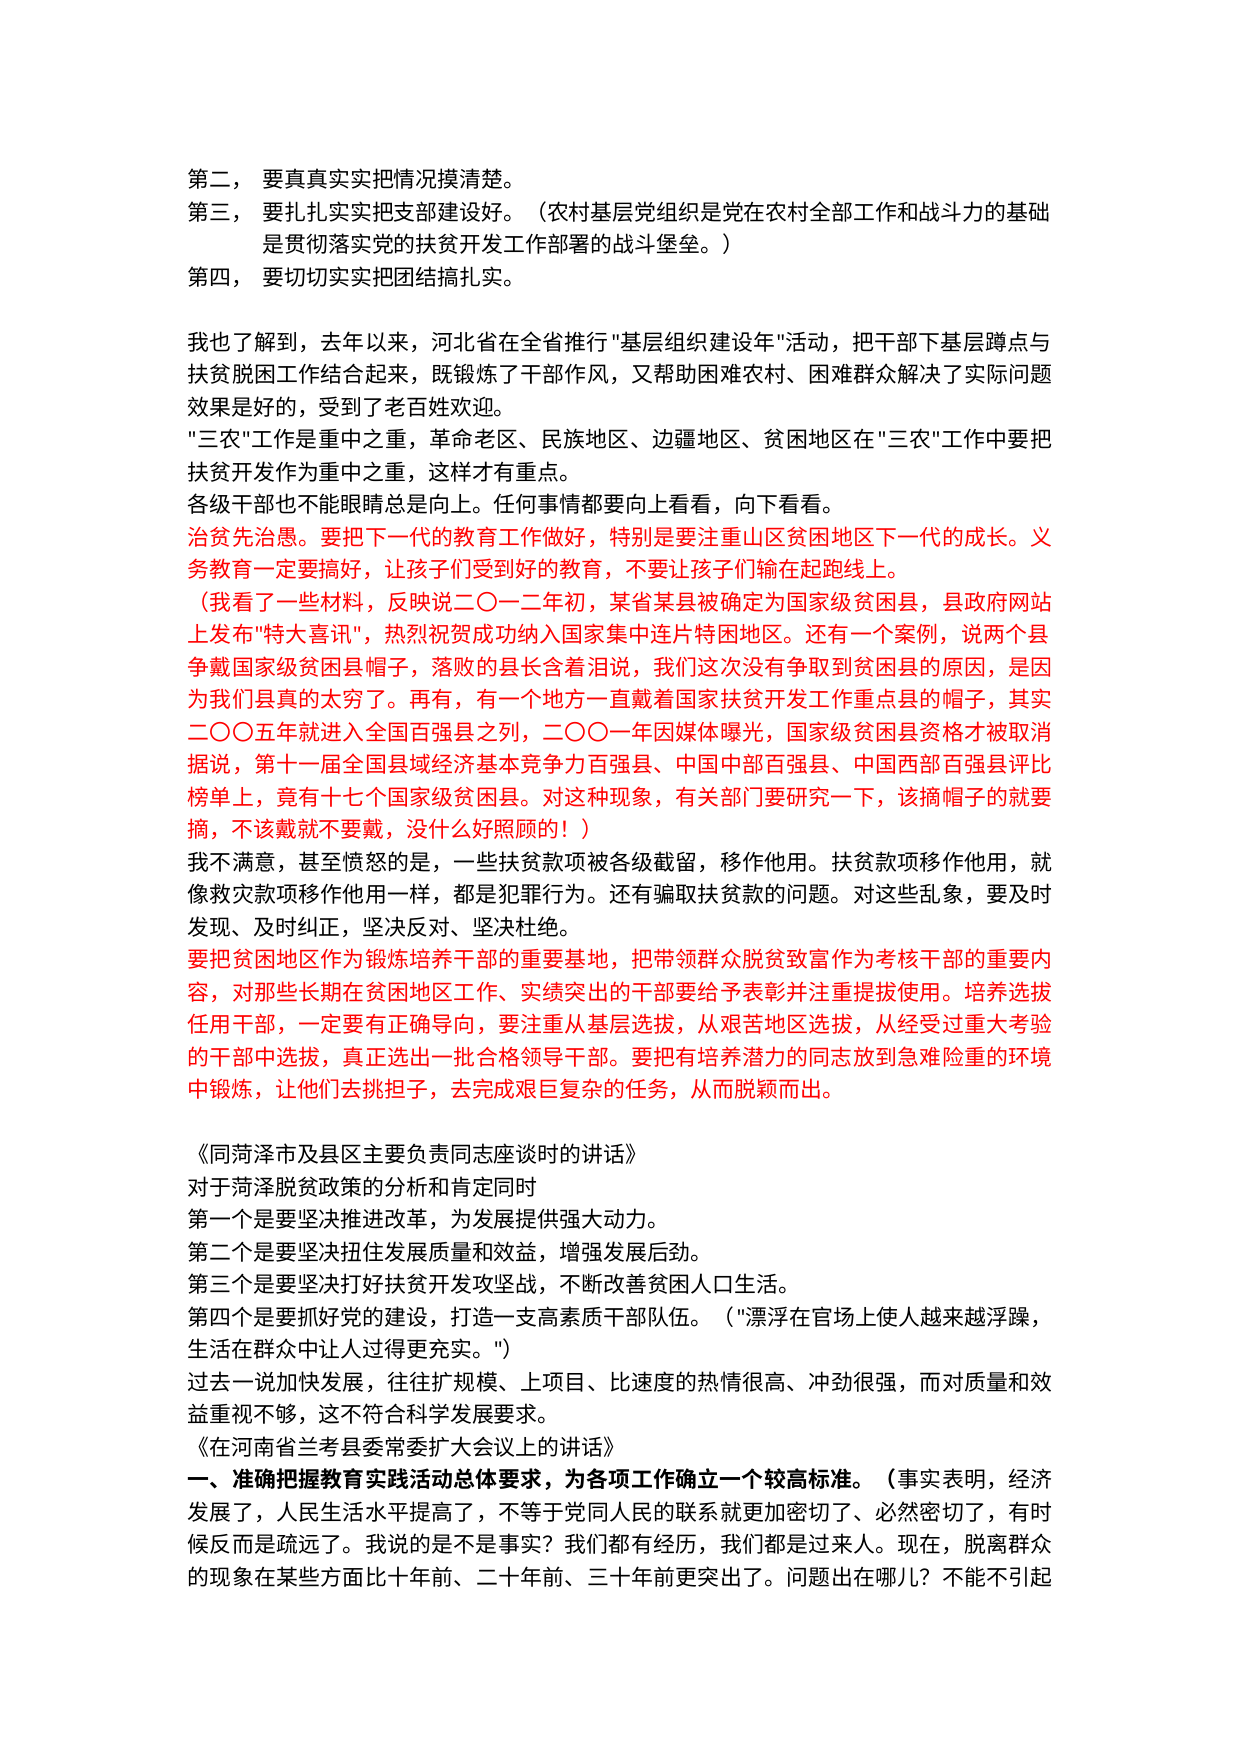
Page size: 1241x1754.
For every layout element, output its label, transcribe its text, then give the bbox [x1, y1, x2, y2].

text 治贫先治愚。要把下一代的教育工作做好，特别是要注重山区贫困地区下一代的成长。义务教育一定要搞好，让孩子们受到好的教育，不要让孩子们输在起跑线上。 [187, 519, 1053, 584]
text "三农"工作是重中之重，革命老区、民族地区、边疆地区、贫困地区在"三农"工作中要把扶贫开发作为重中之重，这样才有重点。 [187, 422, 1053, 487]
text 第四个是要抓好党的建设，打造一支高素质干部队伍。（"漂浮在官场上使人越来越浮躁，生活在群众中让人过得更充实。"） [187, 1299, 1053, 1364]
list 要真真实实把情况摸清楚。 [187, 162, 1053, 194]
text 对于菏泽脱贫政策的分析和肯定同时 [187, 1169, 1053, 1202]
list 要扎扎实实把支部建设好。（农村基层党组织是党在农村全部工作和战斗力的基础，是贯彻落实党的扶贫开发工作部署的战斗堡垒。） [187, 194, 1053, 259]
list 要切切实实把团结搞扎实。 [187, 259, 1053, 292]
text 过去一说加快发展，往往扩规模、上项目、比速度的热情很高、冲劲很强，而对质量和效益重视不够，这不符合科学发展要求。 [187, 1364, 1053, 1429]
text 我也了解到，去年以来，河北省在全省推行"基层组织建设年"活动，把干部下基层蹲点与扶贫脱困工作结合起来，既锻炼了干部作风，又帮助困难农村、困难群众解决了实际问题，效果是好的，受到了老百姓欢迎。 [187, 324, 1053, 422]
text 《在河南省兰考县委常委扩大会议上的讲话》 [187, 1429, 1053, 1462]
text （我看了一些材料，反映说二〇一二年初，某省某县被确定为国家级贫困县，县政府网站上发布"特大喜讯"，热烈祝贺成功纳入国家集中连片特困地区。还有一个案例，说两个县争戴国家级贫困县帽子，落败的县长含着泪说，我们这次没有争取到贫困县的原因，是因为我们县真的太穷了。再有，有一个地方一直戴着国家扶贫开发工作重点县的帽子，其实二〇〇五年就进入全国百强县之列，二〇〇一年因媒体曝光，国家级贫困县资格才被取消。据说，第十一届全国县域经济基本竞争力百强县、中国中部百强县、中国西部百强县评比榜单上，竟有十七个国家级贫困县。对这种现象，有关部门要研究一下，该摘帽子的就要摘，不该戴就不要戴，没什么好照顾的！） [187, 584, 1053, 844]
text 第三个是要坚决打好扶贫开发攻坚战，不断改善贫困人口生活。 [187, 1267, 1053, 1299]
text 要把贫困地区作为锻炼培养干部的重要基地，把带领群众脱贫致富作为考核干部的重要内容，对那些长期在贫困地区工作、实绩突出的干部要给予表彰并注重提拔使用。培养选拔任用干部，一定要有正确导向，要注重从基层选拔，从艰苦地区选拔，从经受过重大考验的干部中选拔，真正选出一批合格领导干部。要把有培养潜力的同志放到急难险重的环境中锻炼，让他们去挑担子，去完成艰巨复杂的任务，从而脱颖而出。 [187, 942, 1053, 1104]
text 第二个是要坚决扭住发展质量和效益，增强发展后劲。 [187, 1234, 1053, 1267]
text 各级干部也不能眼睛总是向上。任何事情都要向上看看，向下看看。 [187, 487, 1053, 519]
text 《同菏泽市及县区主要负责同志座谈时的讲话》 [187, 1137, 1053, 1169]
text 我不满意，甚至愤怒的是，一些扶贫款项被各级截留，移作他用。扶贫款项移作他用，就像救灾款项移作他用一样，都是犯罪行为。还有骗取扶贫款的问题。对这些乱象，要及时发现、及时纠正，坚决反对、坚决杜绝。 [187, 844, 1053, 942]
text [187, 1462, 1053, 1592]
text 第一个是要坚决推进改革，为发展提供强大动力。 [187, 1202, 1053, 1234]
